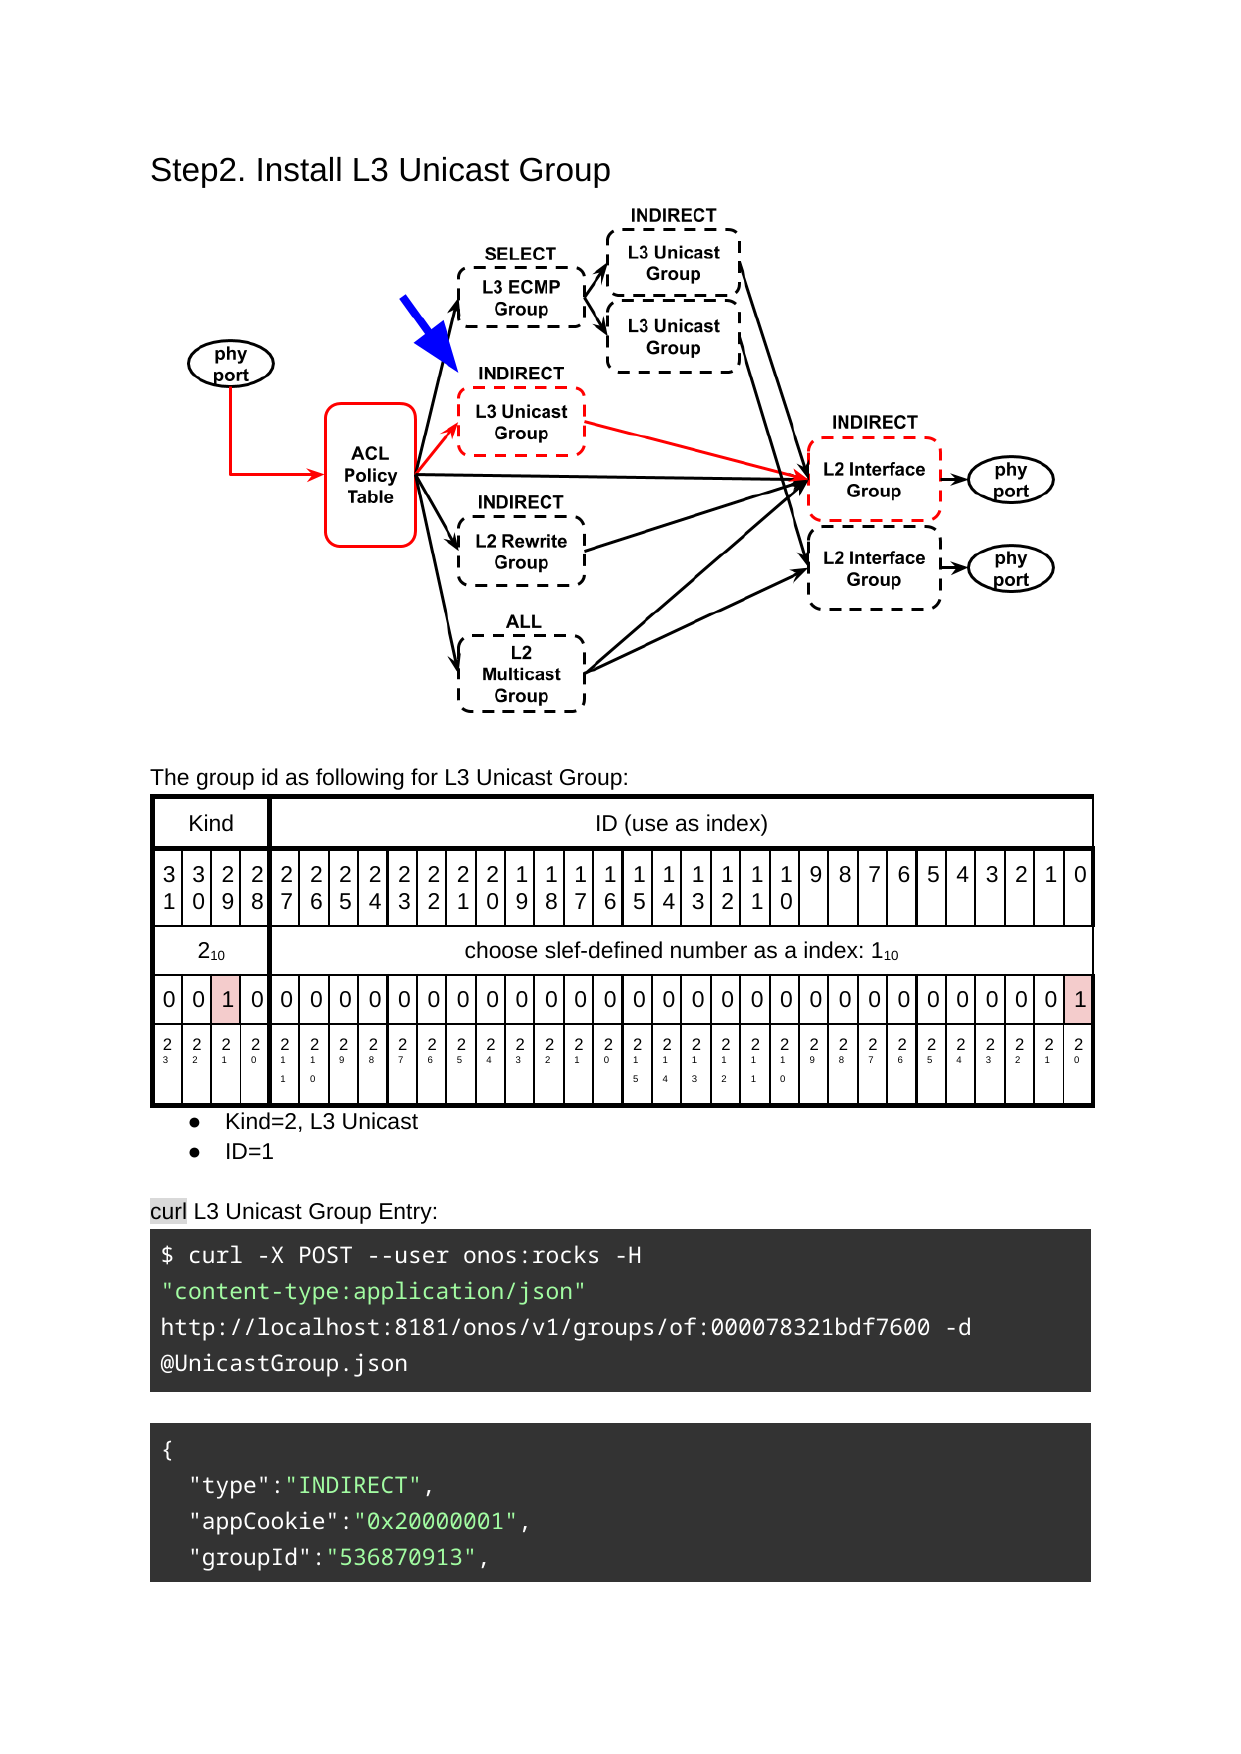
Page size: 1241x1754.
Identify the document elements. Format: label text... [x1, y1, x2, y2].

table_cell 23 [389, 851, 416, 924]
table_cell 29 [330, 1025, 357, 1103]
table_cell 0 [272, 976, 298, 1023]
table_cell 0 [535, 976, 563, 1023]
table_cell 23 [976, 1025, 1004, 1103]
table_cell 0 [888, 976, 915, 1023]
table_cell 0 [1035, 976, 1063, 1023]
table_cell 26 [418, 1025, 445, 1103]
table_cell 18 [535, 851, 563, 924]
table_cell 0 [976, 976, 1004, 1023]
table_cell 210 [155, 927, 267, 974]
table_cell 211 [741, 1025, 769, 1103]
table_cell 12 [712, 851, 739, 924]
table_cell 0 [1006, 976, 1033, 1023]
table_cell 1 [212, 976, 239, 1023]
table_cell 15 [624, 851, 651, 924]
table_cell 0 [653, 976, 680, 1023]
table_cell 215 [624, 1025, 651, 1103]
table_cell 21 [447, 851, 475, 924]
table_cell 5 [918, 851, 945, 924]
table_cell 0 [741, 976, 769, 1023]
picture [150, 201, 1091, 731]
table_cell 20 [594, 1025, 621, 1103]
table_cell 22 [418, 851, 445, 924]
table_cell 13 [682, 851, 710, 924]
list ID=1 [187, 1138, 1090, 1164]
table_cell 24 [477, 1025, 504, 1103]
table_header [150, 1423, 1091, 1582]
table_cell 11 [741, 851, 769, 924]
table_cell 27 [272, 851, 298, 924]
subtitle Step2. Install L3 Unicast Group [150, 150, 1090, 188]
table_cell 210 [300, 1025, 328, 1103]
table_cell 0 [859, 976, 886, 1023]
table_cell 0 [712, 976, 739, 1023]
table_cell 0 [155, 976, 181, 1023]
table_cell 26 [888, 1025, 915, 1103]
table_cell 213 [682, 1025, 710, 1103]
table_cell 0 [506, 976, 533, 1023]
table_cell 0 [447, 976, 475, 1023]
table_cell 0 [389, 976, 416, 1023]
table_cell 21 [1035, 1025, 1063, 1103]
list Kind=2, L3 Unicast [187, 1108, 1090, 1134]
table_cell 0 [565, 976, 592, 1023]
table_cell 9 [800, 851, 827, 924]
table_cell 25 [330, 851, 357, 924]
table_cell 8 [829, 851, 857, 924]
table_cell 19 [506, 851, 533, 924]
table_cell 20 [477, 851, 504, 924]
table_cell choose slef-defined number as a index: 110 [272, 927, 1092, 974]
table_cell 24 [359, 851, 386, 924]
table_cell 0 [947, 976, 974, 1023]
table_cell 0 [624, 976, 651, 1023]
table_cell 0 [918, 976, 945, 1023]
table_cell 27 [389, 1025, 416, 1103]
table_cell 0 [241, 976, 267, 1023]
table_cell 21 [212, 1025, 240, 1103]
table_cell 7 [859, 851, 886, 924]
table_cell 10 [771, 851, 798, 924]
table_header ID (use as index) [272, 799, 1092, 846]
table_cell 210 [771, 1025, 798, 1103]
table_cell 0 [359, 976, 386, 1023]
table_cell 1 [1065, 976, 1091, 1023]
table_cell 21 [565, 1025, 592, 1103]
table_cell 30 [183, 851, 210, 924]
table_cell 3 [976, 851, 1004, 924]
table_cell 22 [535, 1025, 563, 1103]
table_cell 23 [506, 1025, 533, 1103]
table_cell 25 [447, 1025, 475, 1103]
table_cell 16 [594, 851, 621, 924]
table_cell 0 [300, 976, 328, 1023]
table_cell 27 [859, 1025, 886, 1103]
table_cell 22 [1006, 1025, 1033, 1103]
table_cell 28 [829, 1025, 857, 1103]
table_cell 6 [888, 851, 915, 924]
table_cell 22 [183, 1025, 210, 1103]
table_cell 214 [653, 1025, 680, 1103]
table_cell 0 [594, 976, 621, 1023]
text The group id as following for L3 Unicast Group: [150, 764, 1090, 791]
table_cell 4 [947, 851, 974, 924]
table_cell 1 [1035, 851, 1063, 924]
table_cell 0 [771, 976, 798, 1023]
table_cell 20 [1064, 1025, 1091, 1103]
table_cell 14 [653, 851, 680, 924]
table_cell 23 [155, 1025, 181, 1103]
table_cell 0 [800, 976, 827, 1023]
table_cell 212 [712, 1025, 739, 1103]
table_cell 25 [918, 1025, 945, 1103]
table_cell 0 [1065, 851, 1091, 924]
table_cell 0 [330, 976, 357, 1023]
table_cell 0 [829, 976, 857, 1023]
table_cell 0 [183, 976, 210, 1023]
text curl L3 Unicast Group Entry: [187, 1198, 1090, 1224]
table_header Kind [155, 799, 267, 846]
table_cell 29 [212, 851, 239, 924]
table_cell 0 [682, 976, 710, 1023]
table_cell 28 [241, 851, 267, 924]
table_header $ curl -X POST --user onos:rocks -H "content-type:application/json" http://localhost:8181/onos/v1/groups/of:000078321bdf7600 -d @UnicastGroup.json [150, 1229, 1091, 1392]
table_cell 28 [359, 1025, 386, 1103]
table_cell 31 [155, 851, 181, 924]
table_cell 17 [565, 851, 592, 924]
table_cell 0 [418, 976, 445, 1023]
table_cell 29 [800, 1025, 827, 1103]
table_cell 211 [272, 1025, 298, 1103]
table_cell 2 [1006, 851, 1033, 924]
table_cell 24 [947, 1025, 974, 1103]
table_cell 0 [477, 976, 504, 1023]
table_cell 26 [300, 851, 328, 924]
table_cell 20 [241, 1025, 267, 1103]
